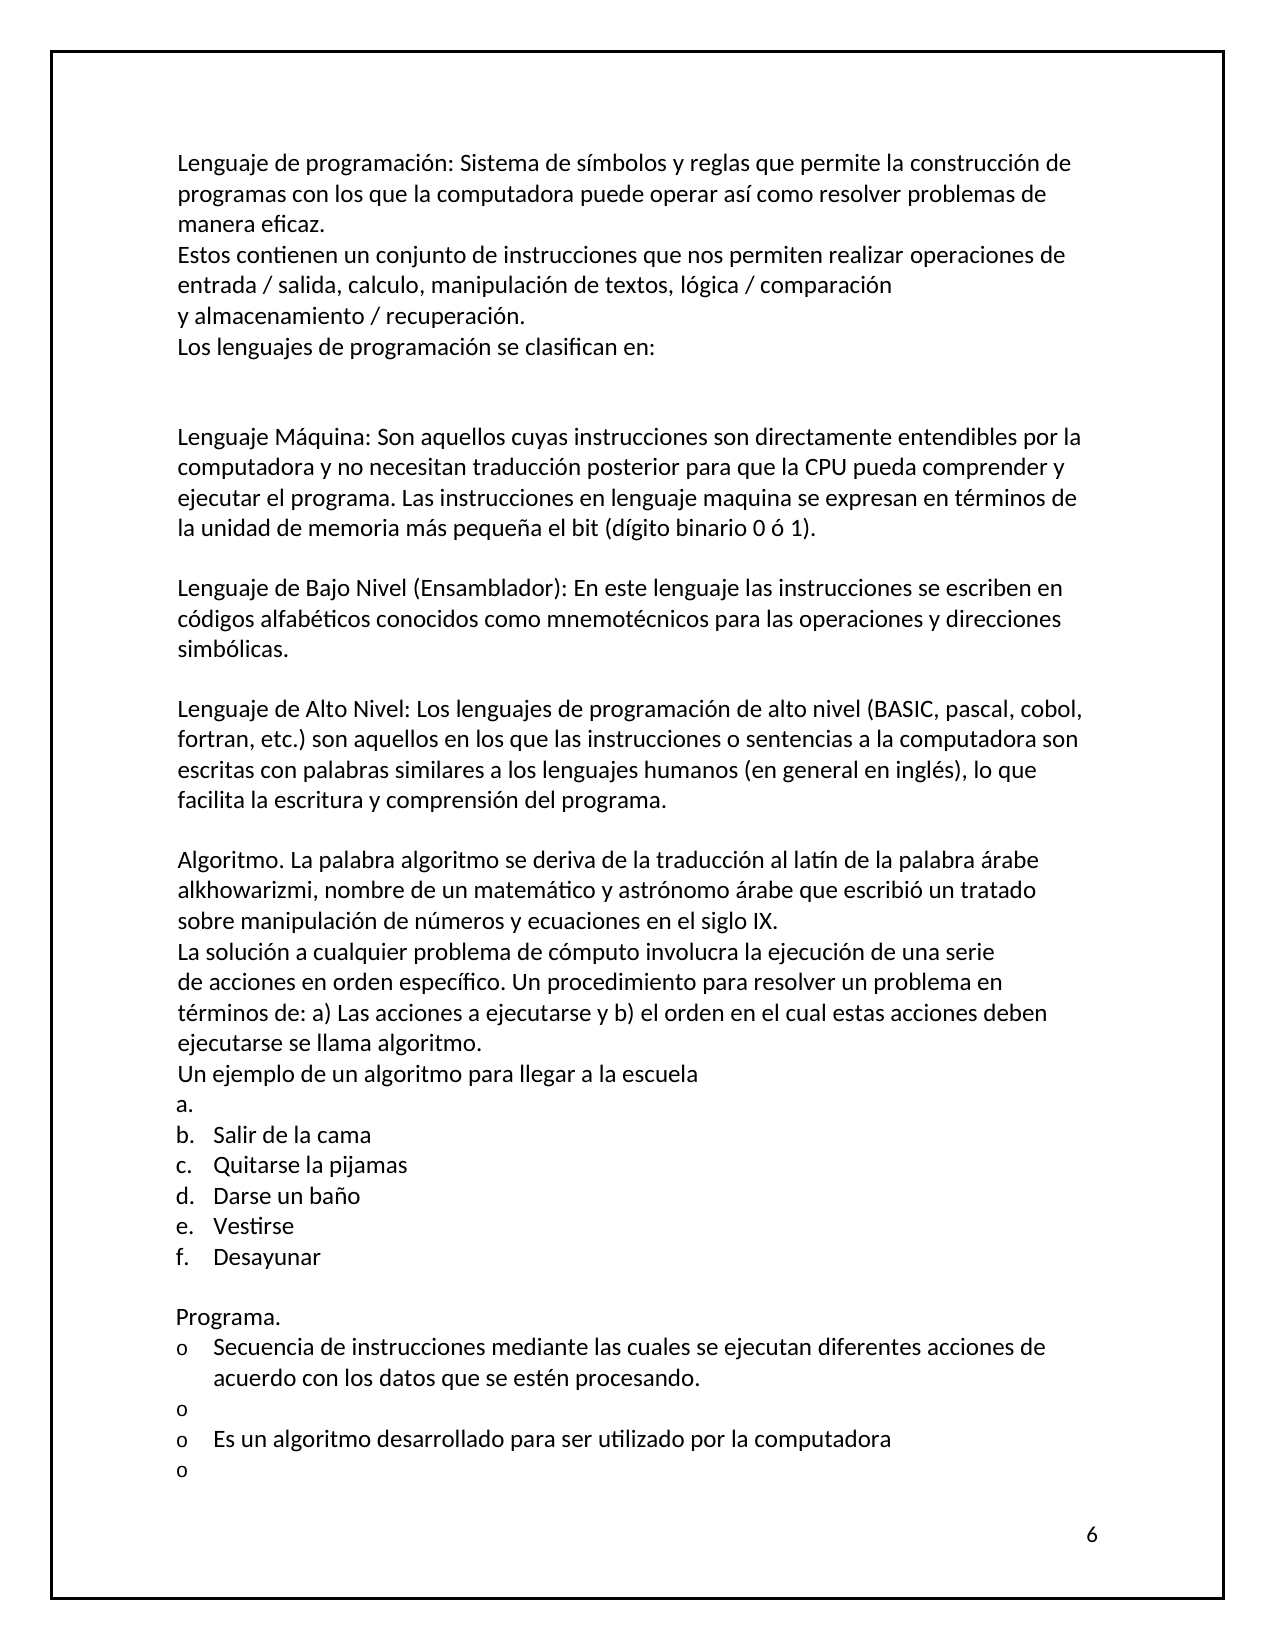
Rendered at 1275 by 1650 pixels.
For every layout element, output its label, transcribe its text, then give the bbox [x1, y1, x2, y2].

text La solución a cualquier problema de cómputo involucra la ejecución de una serie de acciones en orden específico. Un procedimiento para resolver un problema en términos de: a) Las acciones a ejecutarse y b) el orden en el cual estas acciones deben ejecutarse se llama algoritmo. [177, 936, 1098, 1058]
list Secuencia de instrucciones mediante las cuales se ejecutan diferentes acciones de acuerdo con los datos que se estén procesando. [176, 1331, 1098, 1392]
text Programa. [176, 1301, 1098, 1331]
text Lenguaje de Alto Nivel: Los lenguajes de programación de alto nivel (BASIC, pascal, cobol, fortran, etc.) son aquellos en los que las instrucciones o sentencias a la computadora son escritas con palabras similares a los lenguajes humanos (en general en inglés), lo que facilita la escritura y comprensión del programa. [177, 693, 1098, 815]
text Los lenguajes de programación se clasifican en: [177, 331, 1098, 361]
text Algoritmo. La palabra algoritmo se deriva de la traducción al latín de la palabra árabe alkhowarizmi, nombre de un matemático y astrónomo árabe que escribió un tratado sobre manipulación de números y ecuaciones en el siglo IX. [177, 844, 1098, 936]
text Un ejemplo de un algoritmo para llegar a la escuela [177, 1058, 1098, 1088]
list Es un algoritmo desarrollado para ser utilizado por la computadora [176, 1423, 1098, 1453]
list Salir de la cama [176, 1119, 1098, 1149]
list Quitarse la pijamas [176, 1149, 1098, 1180]
list Desayunar [176, 1241, 1098, 1271]
text Lenguaje de programación: Sistema de símbolos y reglas que permite la construcción de programas con los que la computadora puede operar así como resolver problemas de manera eficaz. [177, 148, 1098, 239]
list Vestirse [176, 1210, 1098, 1241]
list Darse un baño [176, 1180, 1098, 1210]
text Lenguaje Máquina: Son aquellos cuyas instrucciones son directamente entendibles por la computadora y no necesitan traducción posterior para que la CPU pueda comprender y ejecutar el programa. Las instrucciones en lenguaje maquina se expresan en términos de la unidad de memoria más pequeña el bit (dígito binario 0 ó 1). [177, 421, 1098, 543]
text Estos contienen un conjunto de instrucciones que nos permiten realizar operaciones de entrada / salida, calculo, manipulación de textos, lógica / comparación y almacenamiento / recuperación. [177, 239, 1098, 331]
text Lenguaje de Bajo Nivel (Ensamblador): En este lenguaje las instrucciones se escriben en códigos alfabéticos conocidos como mnemotécnicos para las operaciones y direcciones simbólicas. [177, 572, 1098, 664]
